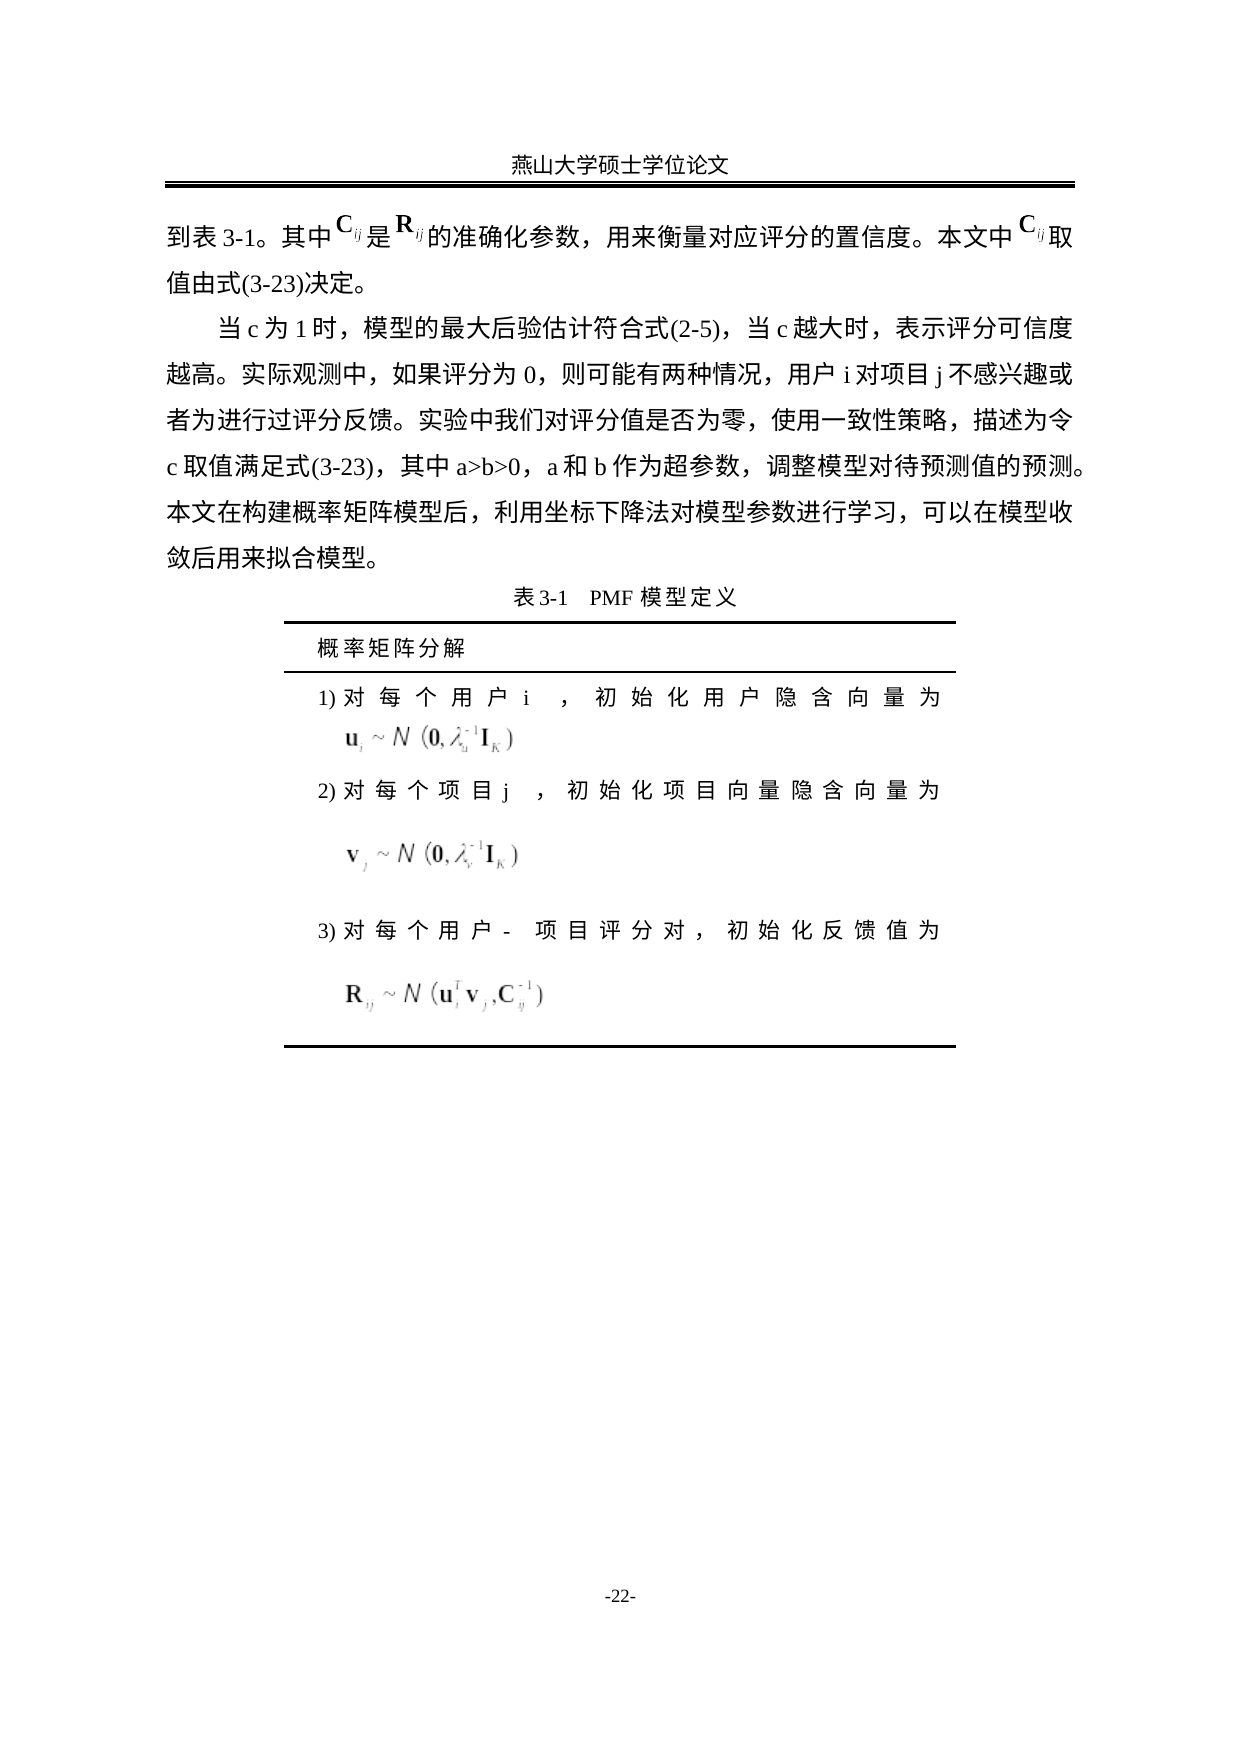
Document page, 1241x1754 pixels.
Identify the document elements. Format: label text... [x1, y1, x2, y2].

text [166, 207, 1074, 299]
table_cell 概率矩阵分解 [284, 624, 956, 671]
table_header PMF模型定义 [284, 574, 948, 621]
text 当c为1时，模型的最大后验估计符合式(2-5)，当c越大时，表示评分可信度越高。实际观测中，如果评分为0，则可能有两种情况，用户i对项目j不感兴趣或者为进行过评分反馈。实验中我们对评分值是否为零，使用一致性策略，描述为令c取值满足式(3-23)，其中a>b>0，a和b作为超参数，调整模型对待预测值的预测。本文在构建概率矩阵模型后，利用坐标下降法对模型参数进行学习，可以在模型收敛后用来拟合模型。 [166, 299, 1074, 574]
table_cell 对每个用户i，初始化用户隐含向量为 对每个项目j，初始化项目向量隐含向量为 对每个用户-项目评分对，初始化反馈值为 [284, 673, 956, 1045]
